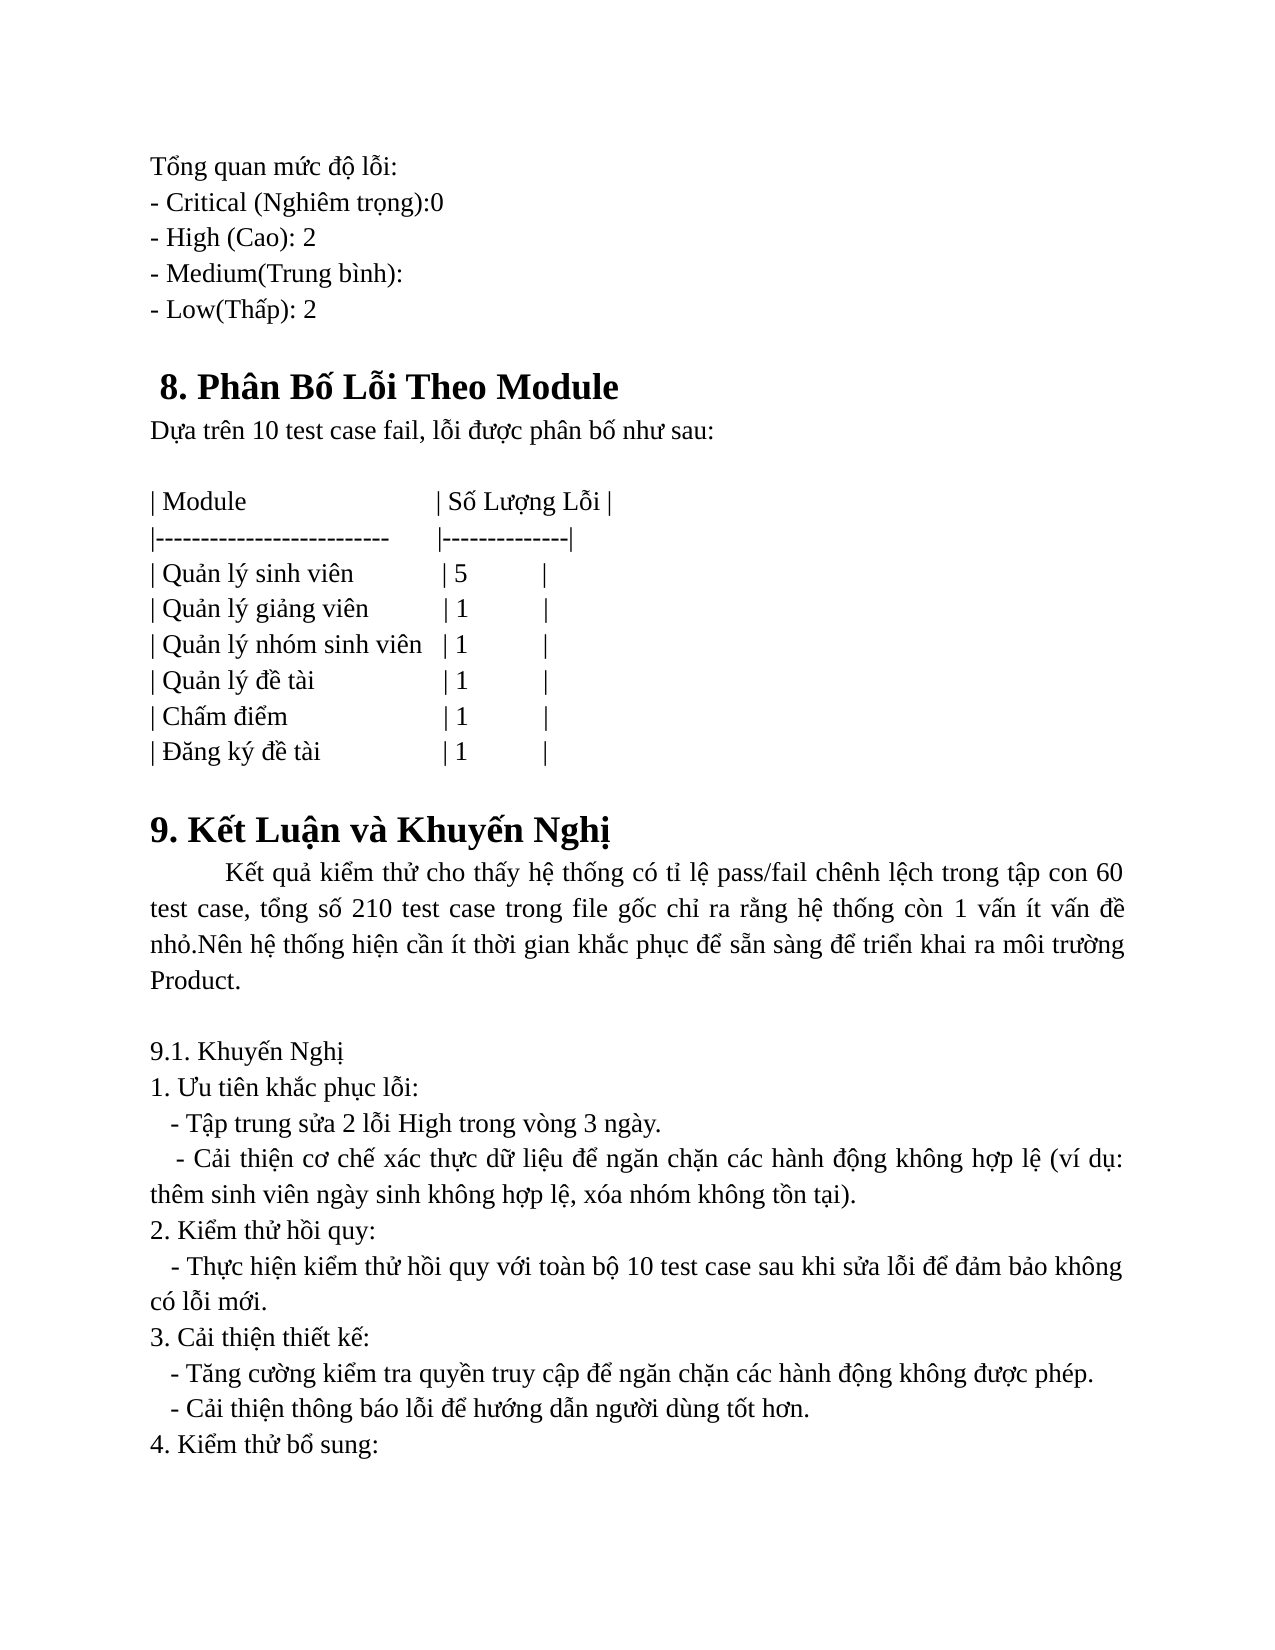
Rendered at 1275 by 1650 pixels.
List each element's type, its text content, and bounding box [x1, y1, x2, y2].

text | Quản lý nhóm sinh viên | 1 | [150, 628, 1125, 659]
text Dựa trên 10 test case fail, lỗi được phân bố như sau: [150, 414, 1125, 445]
text - Tập trung sửa 2 lỗi High trong vòng 3 ngày. [150, 1107, 1125, 1138]
text Kết quả kiểm thử cho thấy hệ thống có tỉ lệ pass/fail chênh lệch trong tập con 60 test case, tổng số 210 test case trong file gốc chỉ ra rằng hệ thống còn 1 vấn ít vấn đề nhỏ.Nên hệ thống hiện cần ít thời gian khắc phục để sẵn sàng để triển khai ra môi trường Product. [150, 857, 1125, 995]
text Tổng quan mức độ lỗi: [150, 150, 1125, 181]
text | Chấm điểm | 1 | [150, 700, 1125, 731]
text - Critical (Nghiêm trọng):0 [150, 186, 1125, 217]
text | Đăng ký đề tài | 1 | [150, 736, 1125, 767]
text 1. Ưu tiên khắc phục lỗi: [150, 1071, 1125, 1102]
text 2. Kiểm thử hồi quy: [150, 1214, 1125, 1245]
text | Quản lý sinh viên | 5 | [150, 557, 1125, 588]
text - Medium(Trung bình): [150, 257, 1125, 288]
text | Quản lý giảng viên | 1 | [150, 593, 1125, 624]
text 8. Phân Bố Lỗi Theo Module [150, 364, 1125, 407]
text 9. Kết Luận và Khuyến Nghị [150, 807, 1125, 850]
text 9.1. Khuyến Nghị [150, 1035, 1125, 1066]
text | Module | Số Lượng Lỗi | [150, 485, 1125, 517]
text - Low(Thấp): 2 [150, 293, 1125, 324]
text - Tăng cường kiểm tra quyền truy cập để ngăn chặn các hành động không được phép. [150, 1357, 1125, 1388]
text - High (Cao): 2 [150, 221, 1125, 253]
text - Cải thiện cơ chế xác thực dữ liệu để ngăn chặn các hành động không hợp lệ (ví dụ: thêm sinh viên ngày sinh không hợp lệ, xóa nhóm không tồn tại). [150, 1142, 1125, 1209]
text | Quản lý đề tài | 1 | [150, 664, 1125, 695]
text 4. Kiểm thử bổ sung: [150, 1428, 1125, 1459]
text - Thực hiện kiểm thử hồi quy với toàn bộ 10 test case sau khi sửa lỗi để đảm bảo không có lỗi mới. [150, 1249, 1125, 1316]
text - Cải thiện thông báo lỗi để hướng dẫn người dùng tốt hơn. [150, 1392, 1125, 1424]
text 3. Cải thiện thiết kế: [150, 1321, 1125, 1352]
text |-------------------------- |--------------| [150, 521, 1125, 552]
